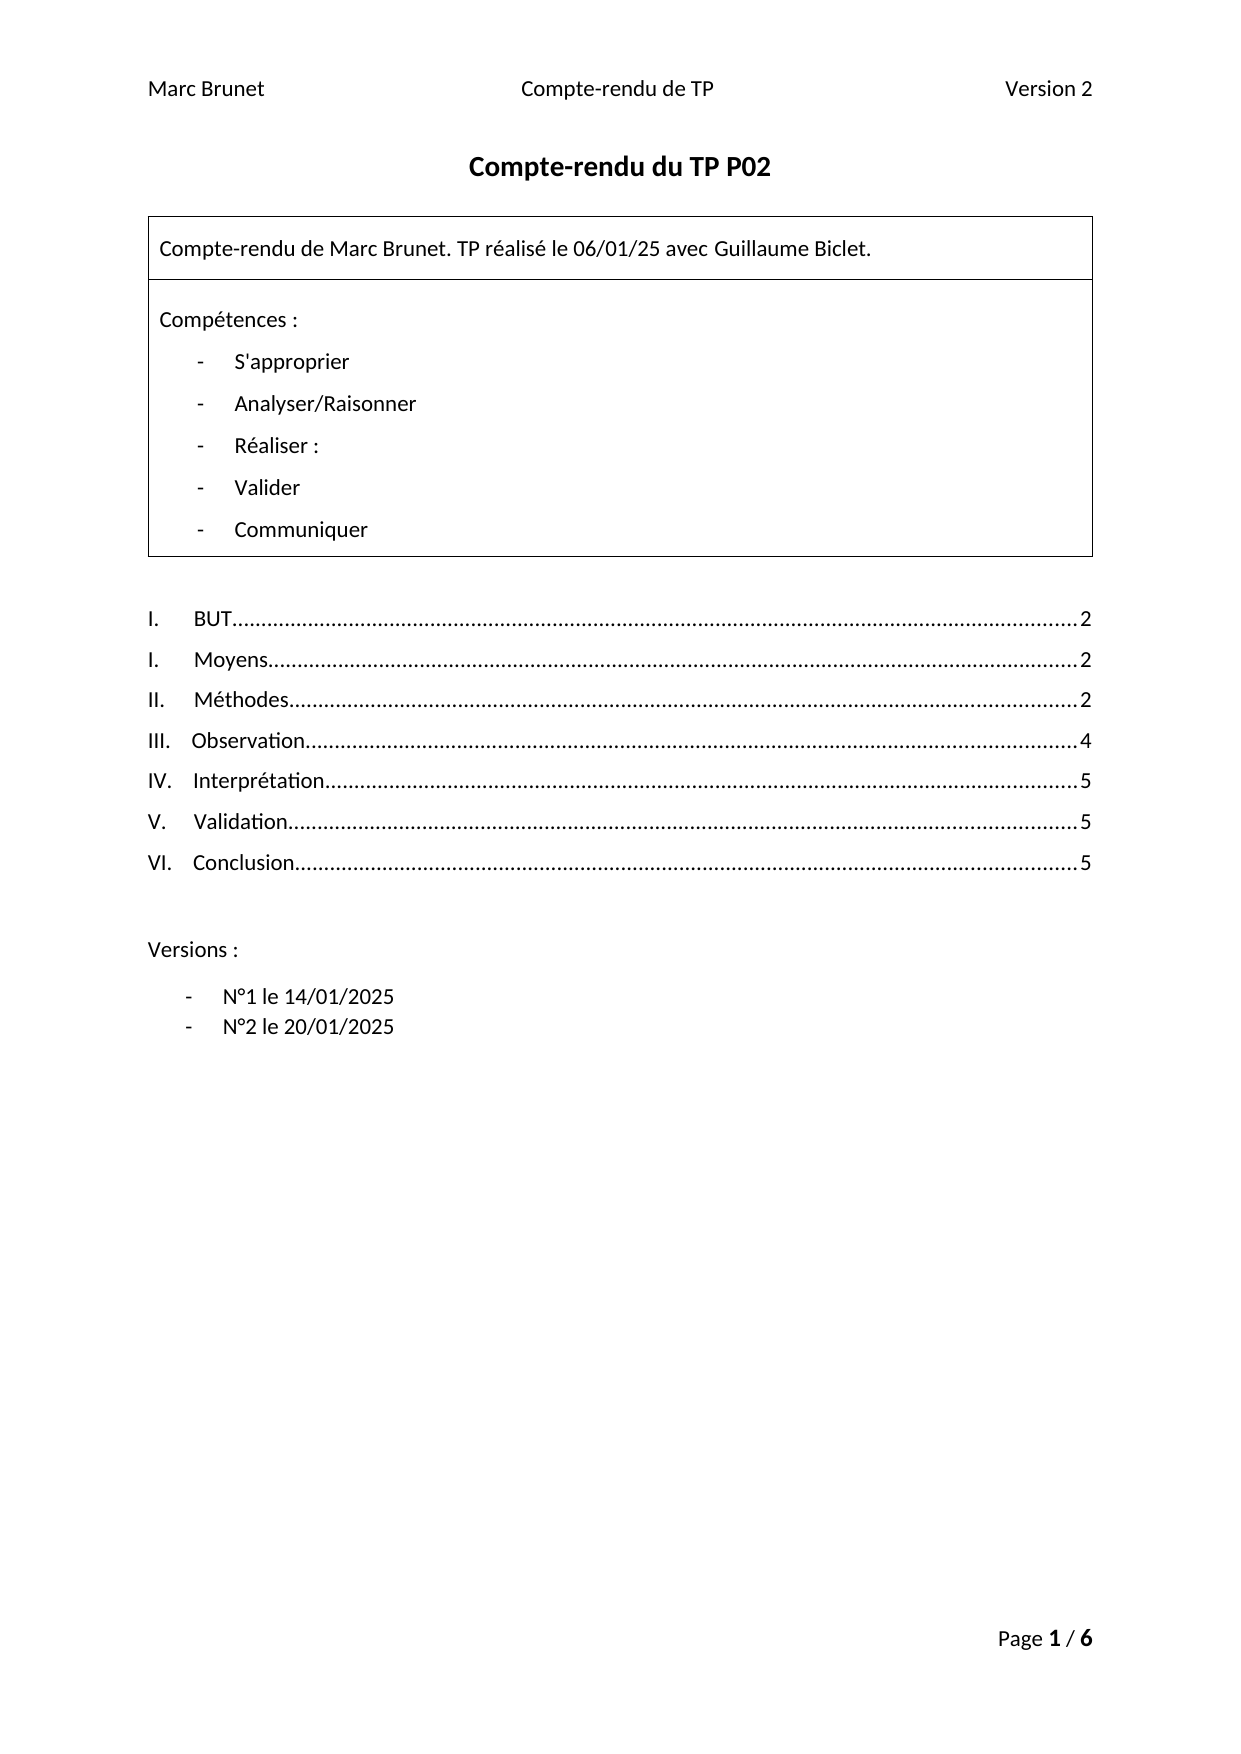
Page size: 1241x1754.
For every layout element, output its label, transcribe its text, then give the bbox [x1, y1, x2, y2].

text Versions : [148, 935, 1093, 963]
list N°2 le 20/01/2025 [185, 1012, 1093, 1041]
text IV. Interprétation 5 [148, 767, 1093, 795]
text VI. Conclusion 5 [148, 848, 1093, 876]
text I. BUT 2 [148, 604, 1093, 632]
text II. Méthodes 2 [148, 685, 1093, 713]
list N°1 le 14/01/2025 [185, 982, 1093, 1010]
text V. Validation 5 [148, 807, 1093, 835]
text Compte-rendu du TP P02 [148, 148, 1093, 183]
text I. Moyens 2 [148, 645, 1093, 673]
table_header Compte-rendu de Marc Brunet. TP réalisé le 06/01/25 avec Guillaume Biclet. [149, 217, 1092, 279]
table_cell Compétences : S'approprier Analyser/Raisonner Réaliser : Valider Communiquer [149, 280, 1092, 556]
text III. Observation 4 [148, 726, 1093, 754]
